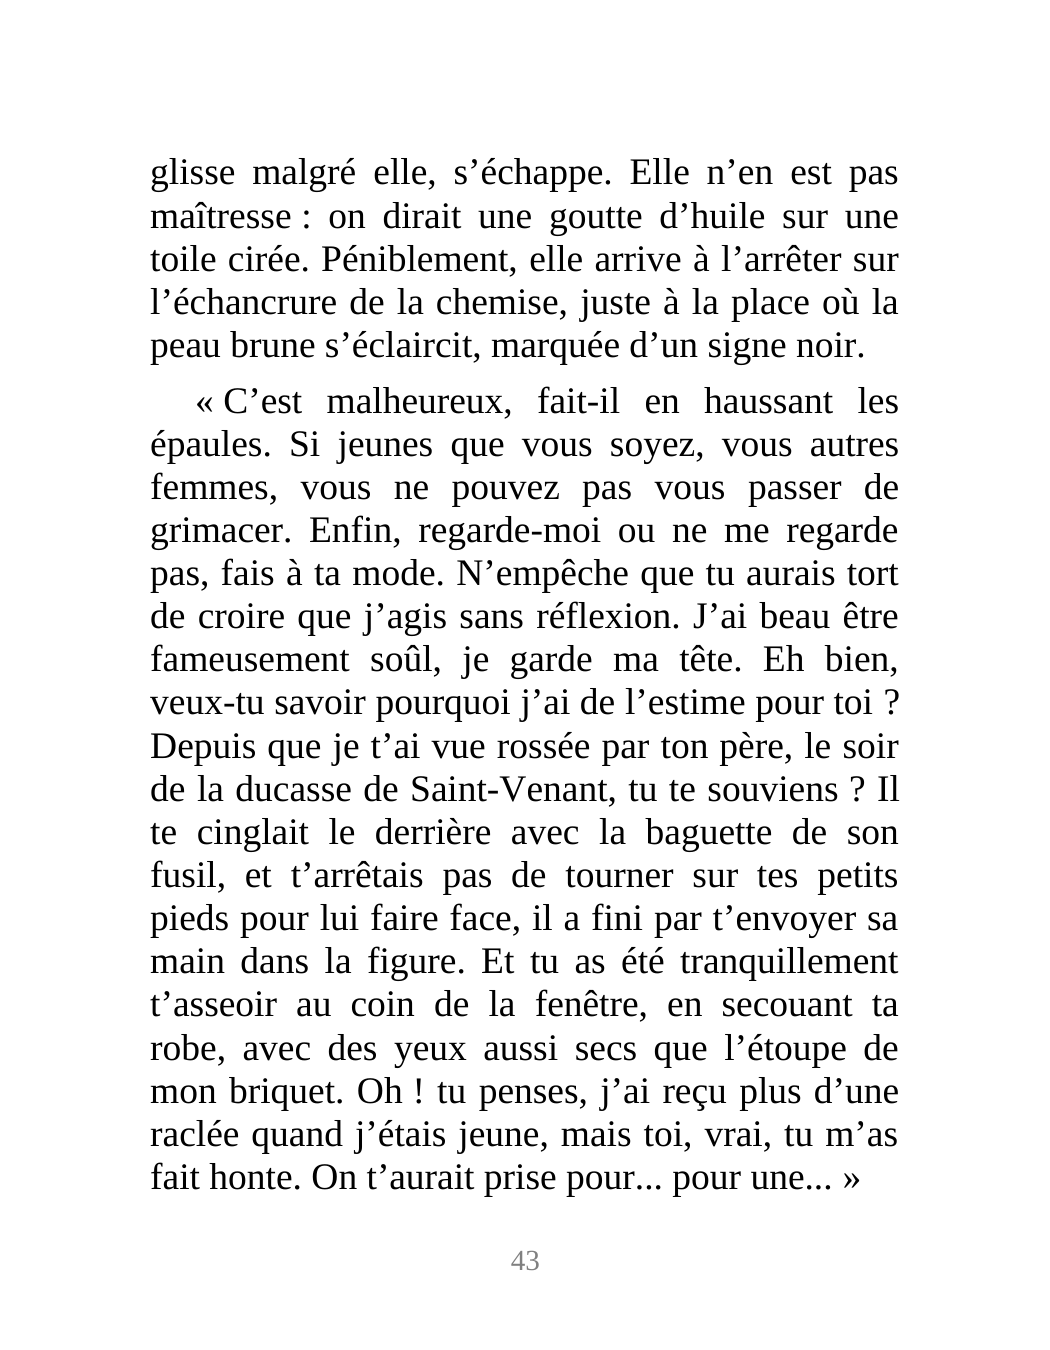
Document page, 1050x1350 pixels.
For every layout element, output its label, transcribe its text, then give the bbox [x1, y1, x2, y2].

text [150, 150, 900, 366]
text « C’est malheureux, fait-il en haussant les épaules. Si jeunes que vous soyez, vous autres femmes, vous ne pouvez pas vous passer de grimacer. Enfin, regarde-moi ou ne me regarde pas, fais à ta mode. N’empêche que tu aurais tort de croire que j’agis sans réflexion. J’ai beau être fameusement soûl, je garde ma tête. Eh bien, veux-tu savoir pourquoi j’ai de l’estime pour toi ? Depuis que je t’ai vue rossée par ton père, le soir de la ducasse de Saint-Venant, tu te souviens ? Il te cinglait le derrière avec la baguette de son fusil, et t’arrêtais pas de tourner sur tes petits pieds pour lui faire face, il a fini par t’envoyer sa main dans la figure. Et tu as été tranquillement t’asseoir au coin de la fenêtre, en secouant ta robe, avec des yeux aussi secs que l’étoupe de mon briquet. Oh ! tu penses, j’ai reçu plus d’une raclée quand j’étais jeune, mais toi, vrai, tu m’as fait honte. On t’aurait prise pour... pour une... » [150, 378, 900, 1197]
